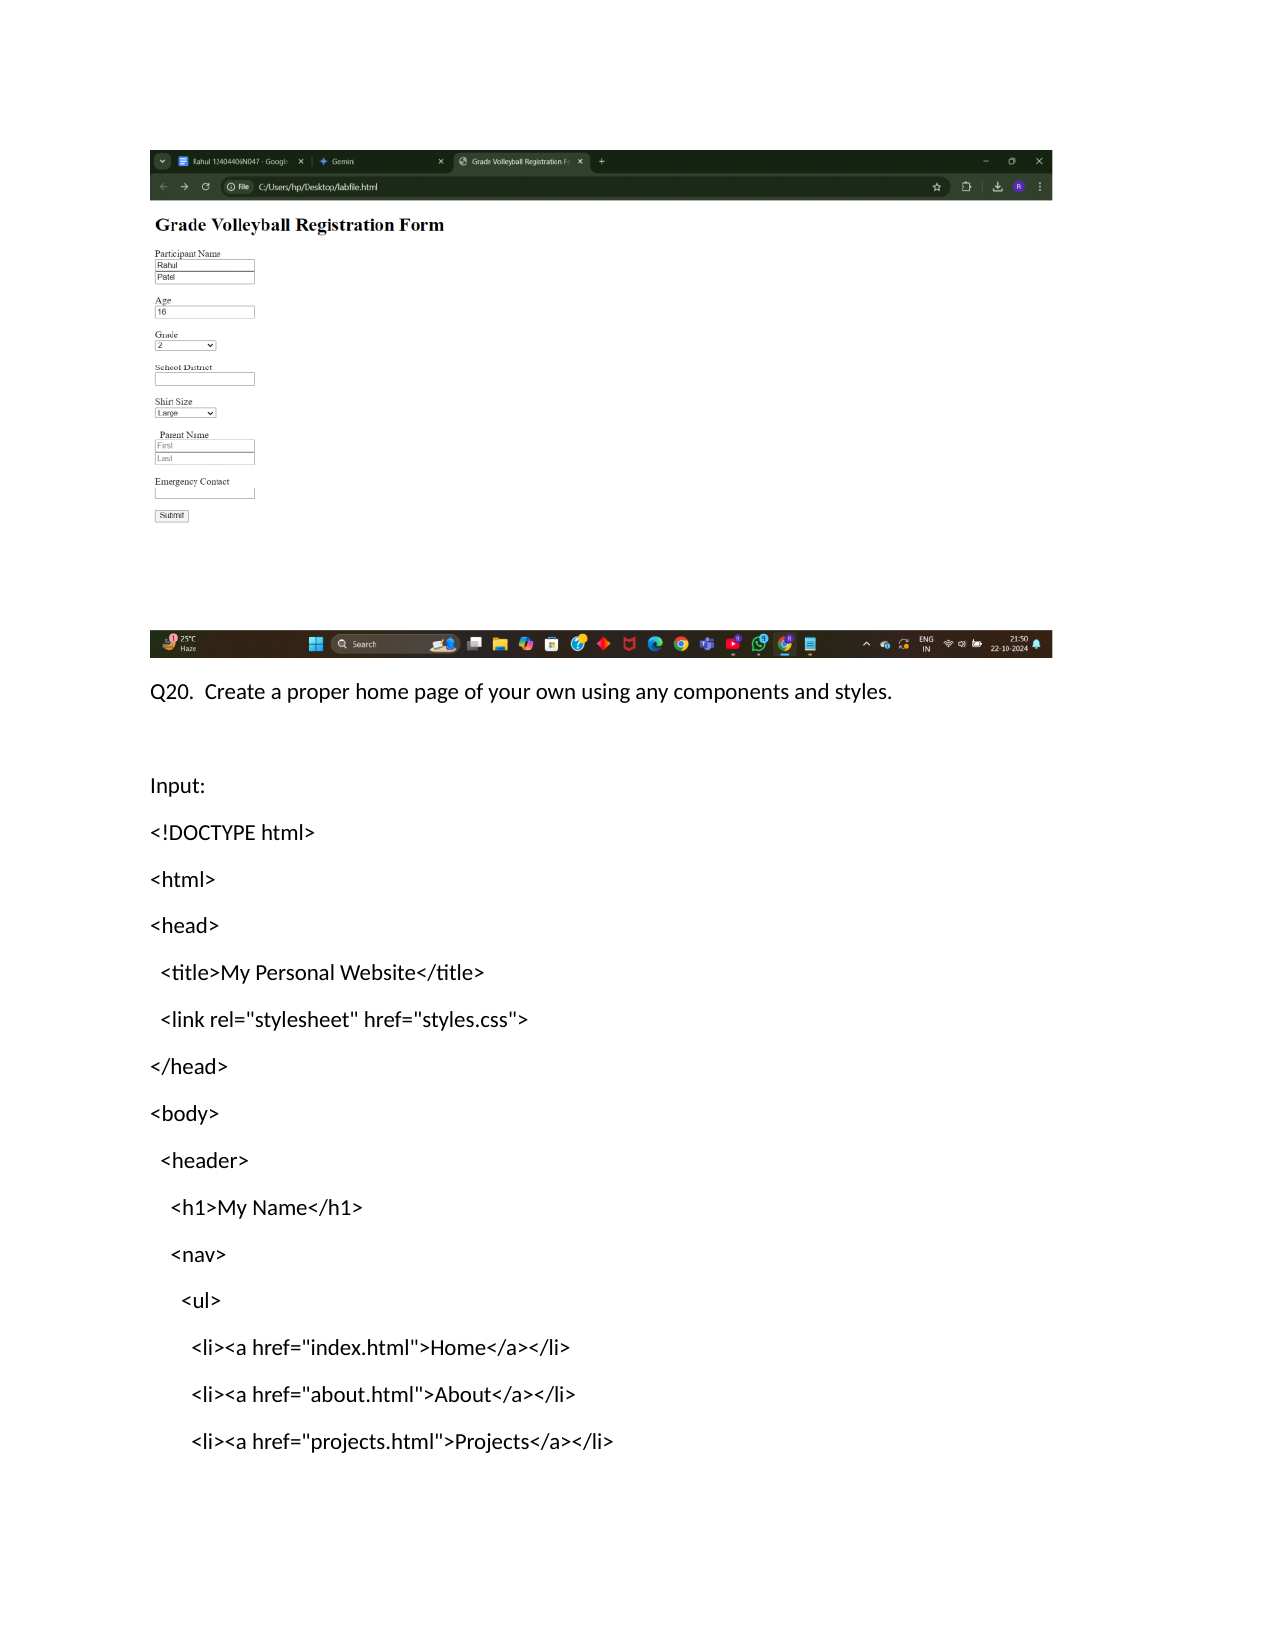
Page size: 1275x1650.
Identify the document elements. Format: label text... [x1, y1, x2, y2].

text <title>My Personal Website</title> [150, 958, 1125, 987]
text <li><a href="projects.html">Projects</a></li> [150, 1427, 1125, 1455]
text <nav> [150, 1240, 1125, 1268]
text <li><a href="about.html">About</a></li> [150, 1380, 1125, 1408]
text <li><a href="index.html">Home</a></li> [150, 1333, 1125, 1362]
text <!DOCTYPE html> [150, 818, 1125, 846]
text </head> [150, 1052, 1125, 1080]
text <html> [150, 865, 1125, 893]
text <h1>My Name</h1> [150, 1193, 1125, 1221]
text <body> [150, 1099, 1125, 1127]
text <ul> [150, 1287, 1125, 1315]
text <link rel="stylesheet" href="styles.css"> [150, 1005, 1125, 1033]
text <header> [150, 1146, 1125, 1174]
text Q20. Create a proper home page of your own using any components and styles. [150, 677, 1125, 705]
text Input: [150, 771, 1125, 799]
text <head> [150, 912, 1125, 940]
